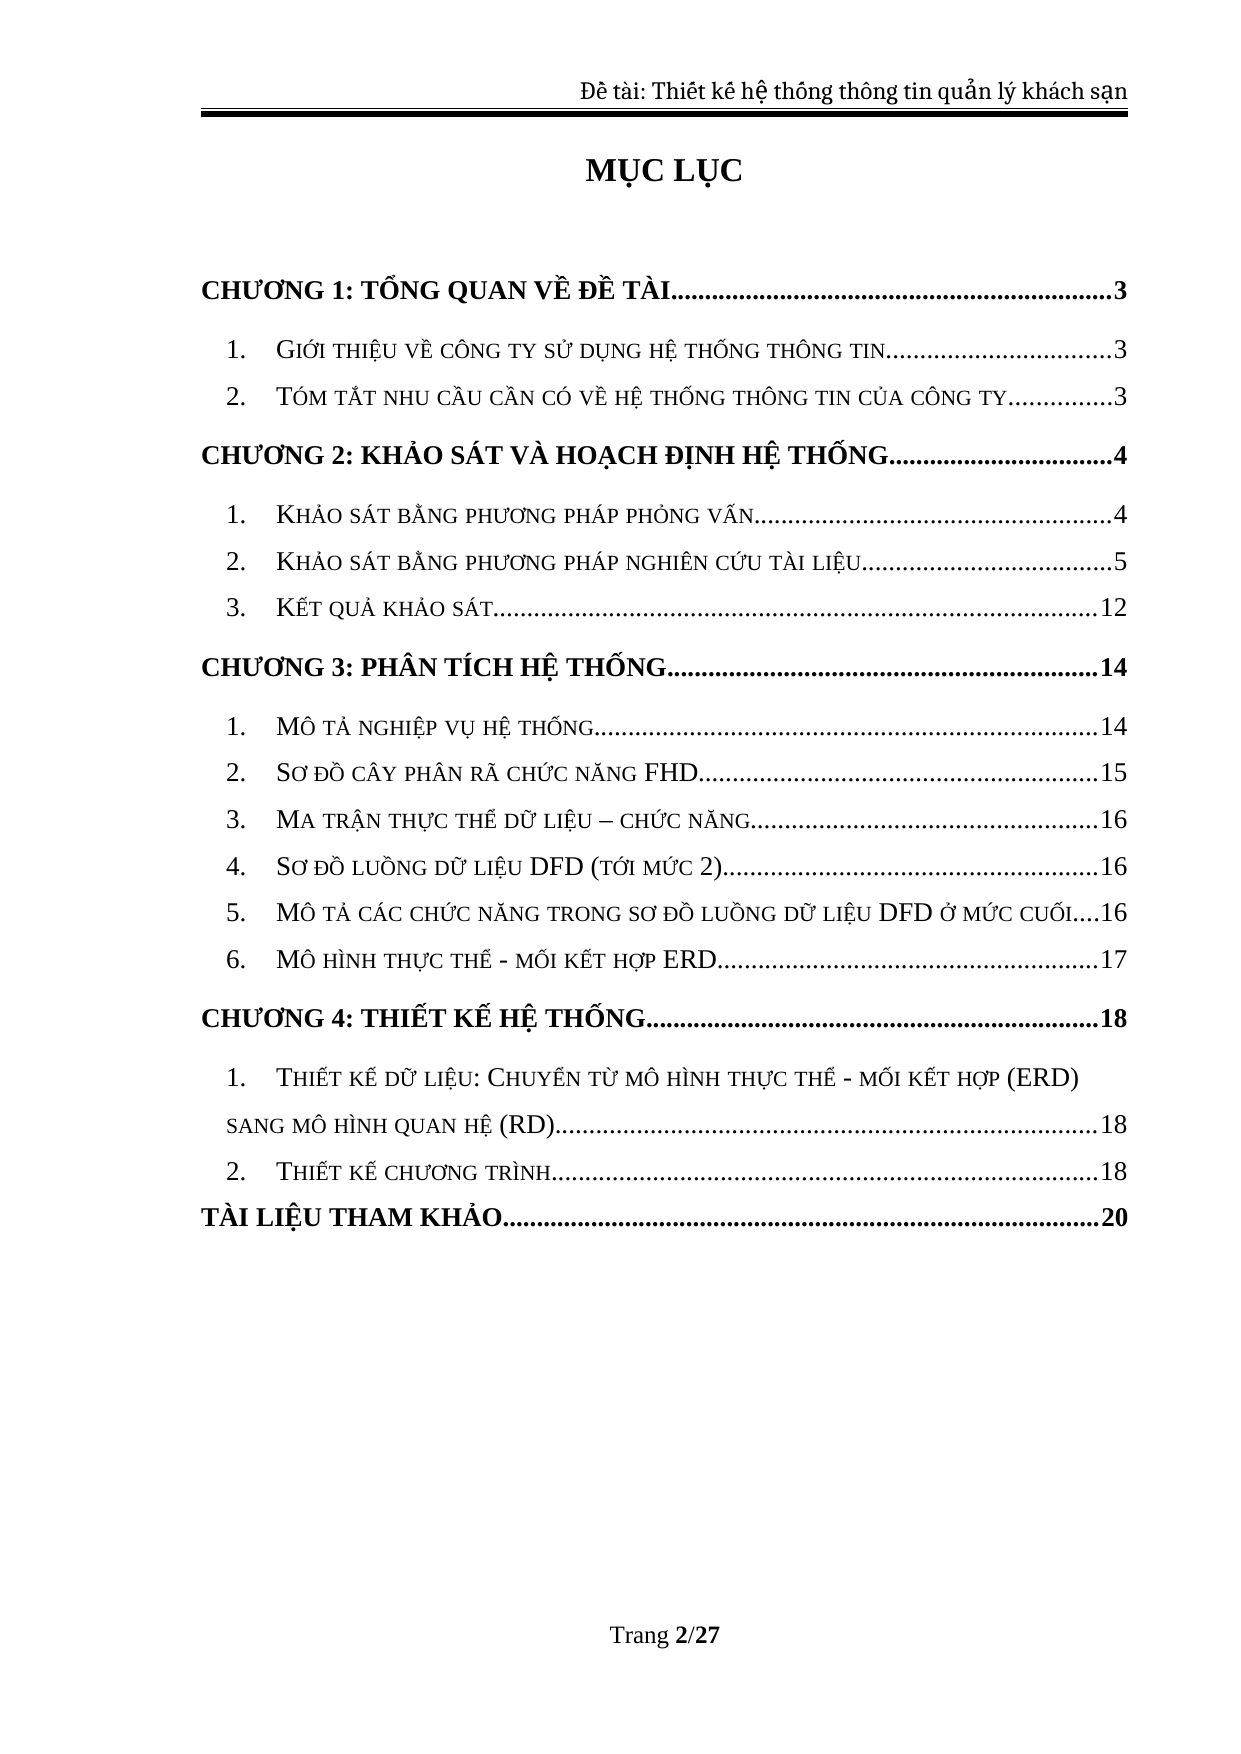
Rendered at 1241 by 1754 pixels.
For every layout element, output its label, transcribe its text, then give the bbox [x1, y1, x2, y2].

text 3. Kết quả khảo sát 12 [226, 592, 1128, 623]
text 1. Thiết kế dữ liệu: Chuyển từ mô hình thực thể - mối kết hợp (ERD) sang mô hình quan hệ (RD) 18 [226, 1062, 1128, 1139]
text 4. Sơ đồ luồng dữ liệu DFD (tới mức 2) 16 [226, 850, 1128, 881]
text 2. Sơ đồ cây phân rã chức năng FHD 15 [226, 757, 1128, 788]
text 5. Mô tả các chức năng trong sơ đồ luồng dữ liệu DFD ở mức cuối 16 [226, 897, 1128, 928]
text TÀI LIỆU THAM KHẢO 20 [201, 1202, 1128, 1233]
text 6. Mô hình thực thể - mối kết hợp ERD 17 [226, 943, 1128, 974]
text 2. Khảo sát bằng phương pháp nghiên cứu tài liệu 5 [226, 545, 1128, 576]
text 3. Ma trận thực thể dữ liệu – chức năng 16 [226, 803, 1128, 834]
text 2. Tóm tắt nhu cầu cần có về hệ thống thông tin của công ty 3 [226, 380, 1128, 411]
text 1. Mô tả nghiệp vụ hệ thống 14 [226, 710, 1128, 741]
text 2. Thiết kế chương trình 18 [226, 1155, 1128, 1186]
text 1. Khảo sát bằng phương pháp phỏng vấn 4 [226, 498, 1128, 529]
text Chương 3: Phân tích hệ thống 14 [201, 651, 1128, 682]
text Chương 2: Khảo sát và hoạch định hệ thống 4 [201, 439, 1128, 470]
text Chương 1: Tổng quan về đề tài 3 [201, 274, 1128, 305]
text Chương 4: Thiết kế hệ thống 18 [201, 1002, 1128, 1033]
text MỤC LỤC [201, 150, 1128, 188]
text 1. Giới thiệu về công ty sử dụng hệ thống thông tin 3 [226, 333, 1128, 364]
